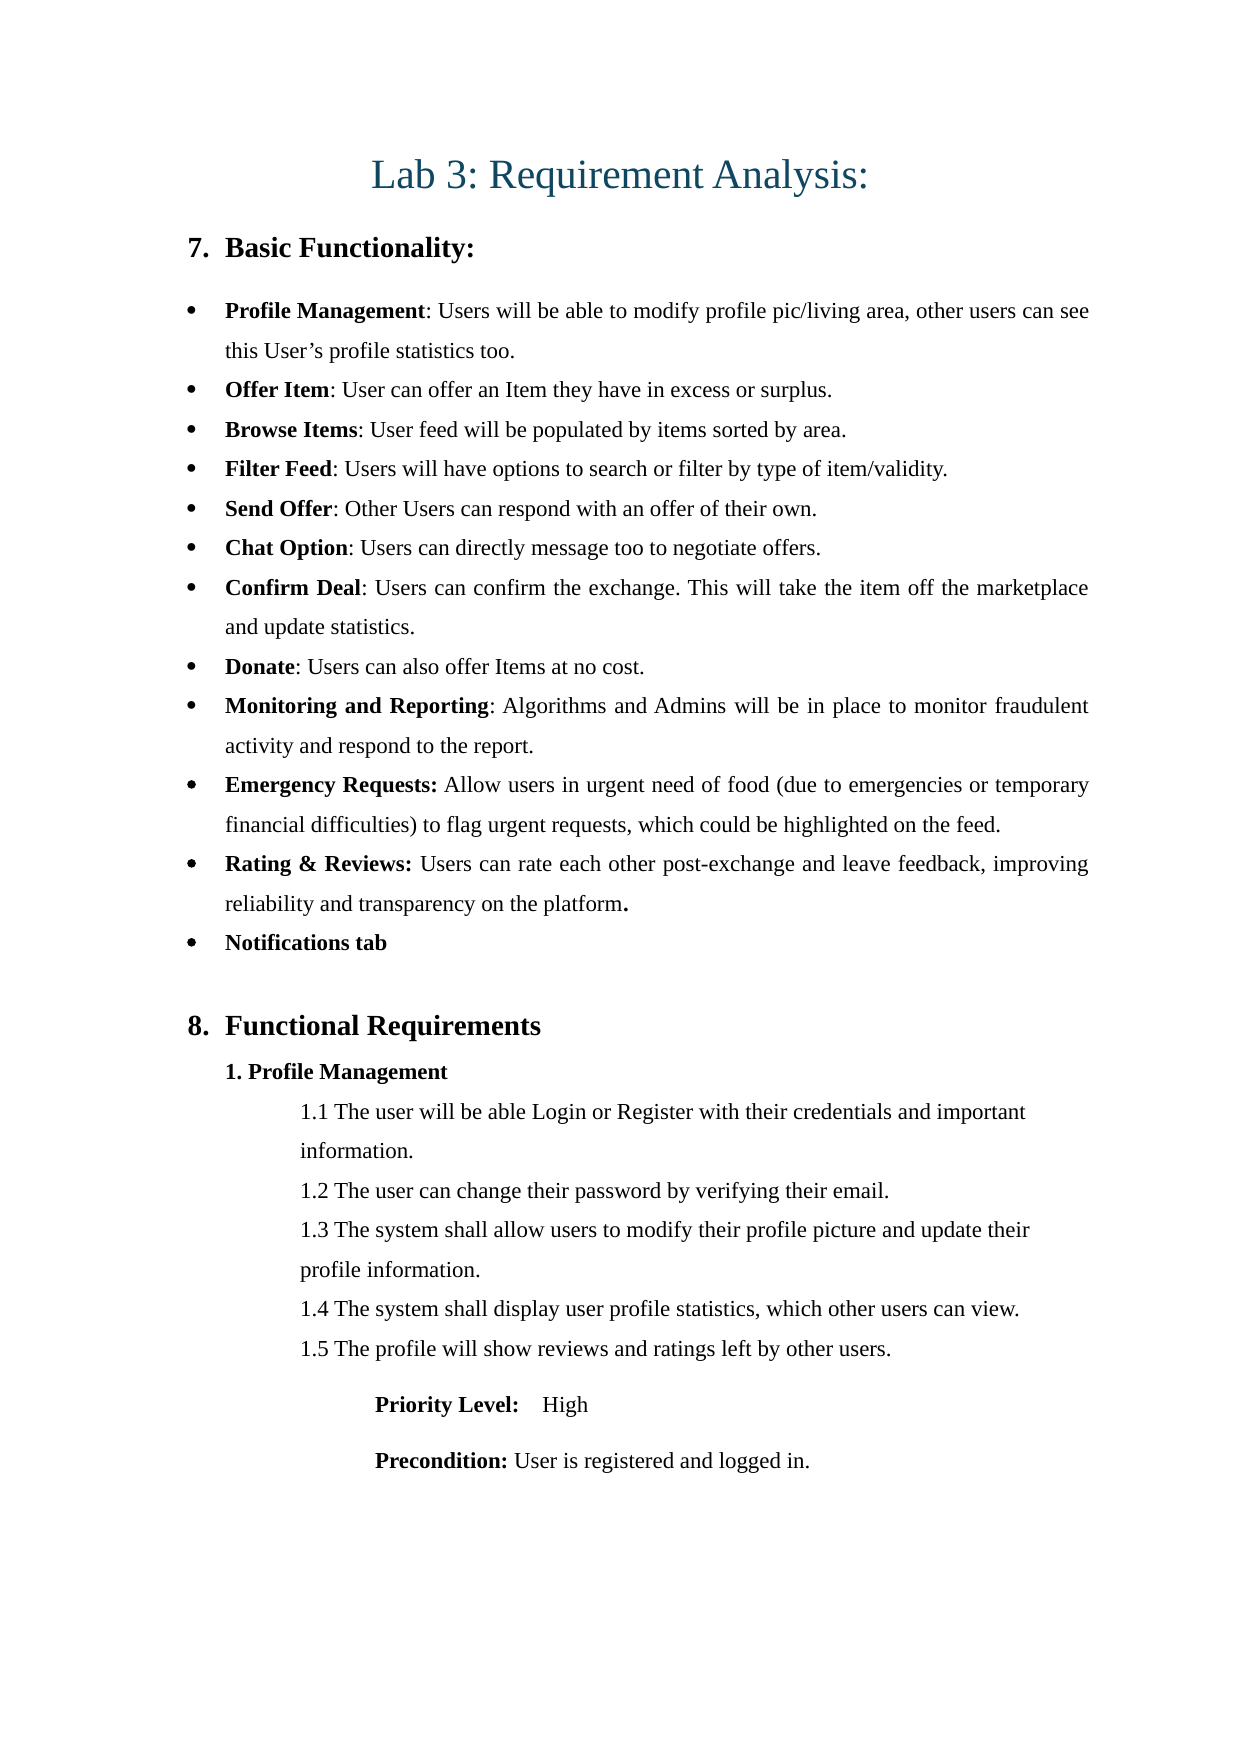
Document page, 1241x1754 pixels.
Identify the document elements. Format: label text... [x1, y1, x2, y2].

list Chat Option: Users can directly message too to negotiate offers. [187, 534, 1090, 561]
list 1.1 The user will be able Login or Register with their credentials and important information. [300, 1098, 1090, 1164]
list Profile Management: Users will be able to modify profile pic/living area, other users can see this User’s profile statistics too. [187, 297, 1090, 363]
text Priority Level: High [375, 1391, 1090, 1417]
list Functional Requirements [187, 1008, 1090, 1042]
list Rating & Reviews: Users can rate each other post-exchange and leave feedback, improving reliability and transparency on the platform. [187, 850, 1090, 916]
list Notifications tab [187, 929, 1090, 955]
list Filter Feed: Users will have options to search or filter by type of item/validity. [187, 455, 1090, 482]
subtitle Lab 3: Requirement Analysis: [150, 150, 1090, 198]
list Emergency Requests: Allow users in urgent need of food (due to emergencies or temporary financial difficulties) to flag urgent requests, which could be highlighted on the feed. [187, 771, 1090, 837]
list 1.5 The profile will show reviews and ratings left by other users. [300, 1335, 1090, 1361]
list 1. Profile Management [225, 1058, 1090, 1085]
list Confirm Deal: Users can confirm the exchange. This will take the item off the marketplace and update statistics. [187, 574, 1090, 639]
list Browse Items: User feed will be populated by items sorted by area. [187, 416, 1090, 442]
list 1.2 The user can change their password by verifying their email. 1.3 The system shall allow users to modify their profile picture and update their profile information. [300, 1177, 1090, 1282]
list Offer Item: User can offer an Item they have in excess or surplus. [187, 376, 1090, 403]
list 1.4 The system shall display user profile statistics, which other users can view. [300, 1295, 1090, 1322]
list Donate: Users can also offer Items at no cost. [187, 653, 1090, 679]
list Send Offer: Other Users can respond with an offer of their own. [187, 495, 1090, 521]
text Precondition: User is registered and logged in. [375, 1447, 1090, 1473]
list Monitoring and Reporting: Algorithms and Admins will be in place to monitor fraudulent activity and respond to the report. [187, 692, 1090, 758]
list Basic Functionality: [187, 230, 1090, 264]
